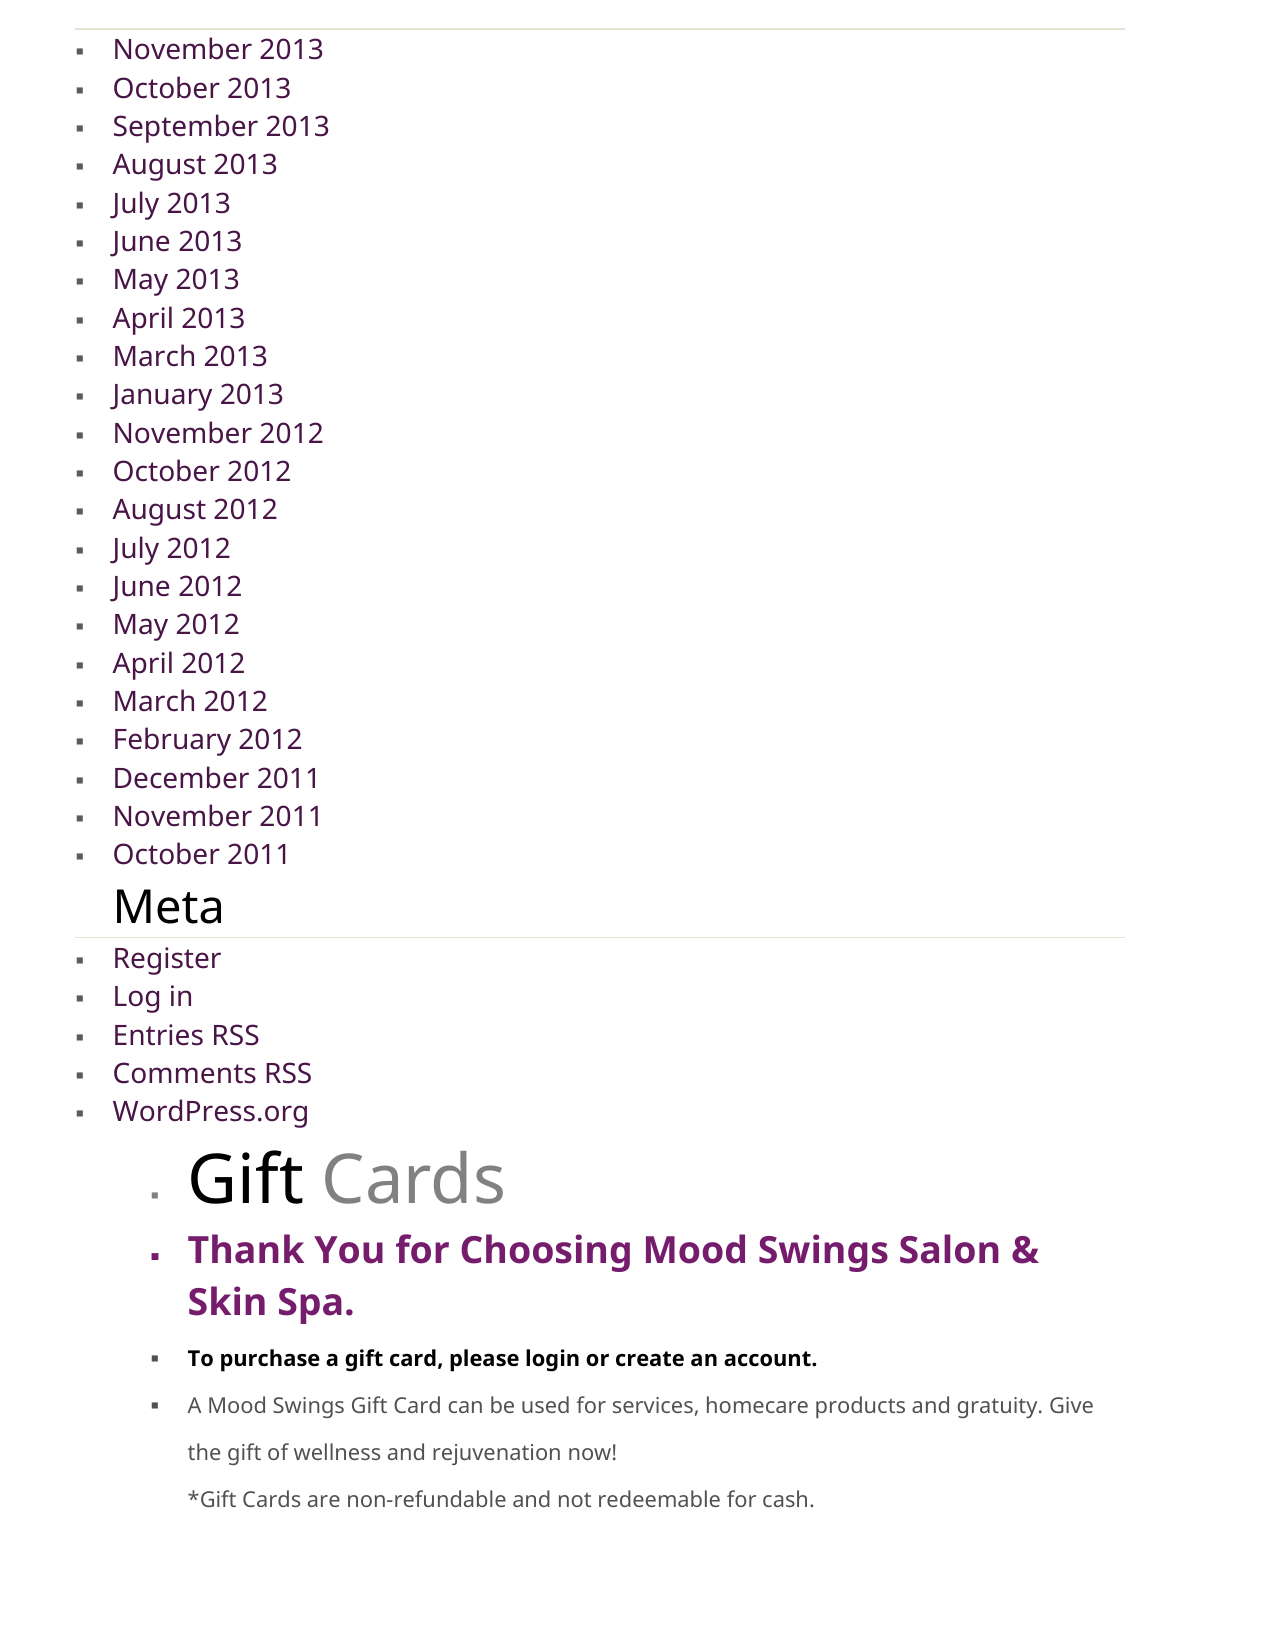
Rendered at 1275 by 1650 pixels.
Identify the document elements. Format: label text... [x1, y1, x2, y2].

list June 2013 [75, 220, 1125, 258]
list Gift Cards [150, 1130, 1125, 1224]
list April 2013 [75, 296, 1125, 335]
list May 2012 [75, 603, 1125, 641]
list June 2012 [75, 565, 1125, 603]
list Comments RSS [75, 1052, 1125, 1090]
list March 2013 [75, 335, 1125, 373]
list October 2012 [75, 450, 1125, 488]
list To purchase a gift card, please login or create an account. [150, 1326, 1125, 1373]
list November 2012 [75, 411, 1125, 450]
list September 2013 [75, 105, 1125, 143]
list January 2013 [75, 373, 1125, 411]
list Log in [75, 975, 1125, 1013]
list Register [75, 938, 1125, 975]
list A Mood Swings Gift Card can be used for services, homecare products and gratuity. Give the gift of wellness and rejuvenation now! *Gift Cards are non-refundable and not redeemable for cash. [150, 1373, 1125, 1513]
list July 2013 [75, 181, 1125, 220]
list WordPress.org [75, 1090, 1125, 1130]
list October 2013 [75, 66, 1125, 105]
list October 2011 [75, 833, 1125, 873]
list May 2013 [75, 258, 1125, 296]
list April 2012 [75, 641, 1125, 680]
list August 2013 [75, 143, 1125, 181]
list August 2012 [75, 488, 1125, 526]
list November 2013 [75, 30, 1125, 66]
text Meta [112, 873, 1125, 937]
list July 2012 [75, 526, 1125, 565]
list December 2011 [75, 756, 1125, 795]
list Entries RSS [75, 1013, 1125, 1052]
list November 2011 [75, 795, 1125, 833]
list Thank You for Choosing Mood Swings Salon & Skin Spa. [150, 1224, 1125, 1326]
list February 2012 [75, 718, 1125, 756]
list March 2012 [75, 680, 1125, 718]
